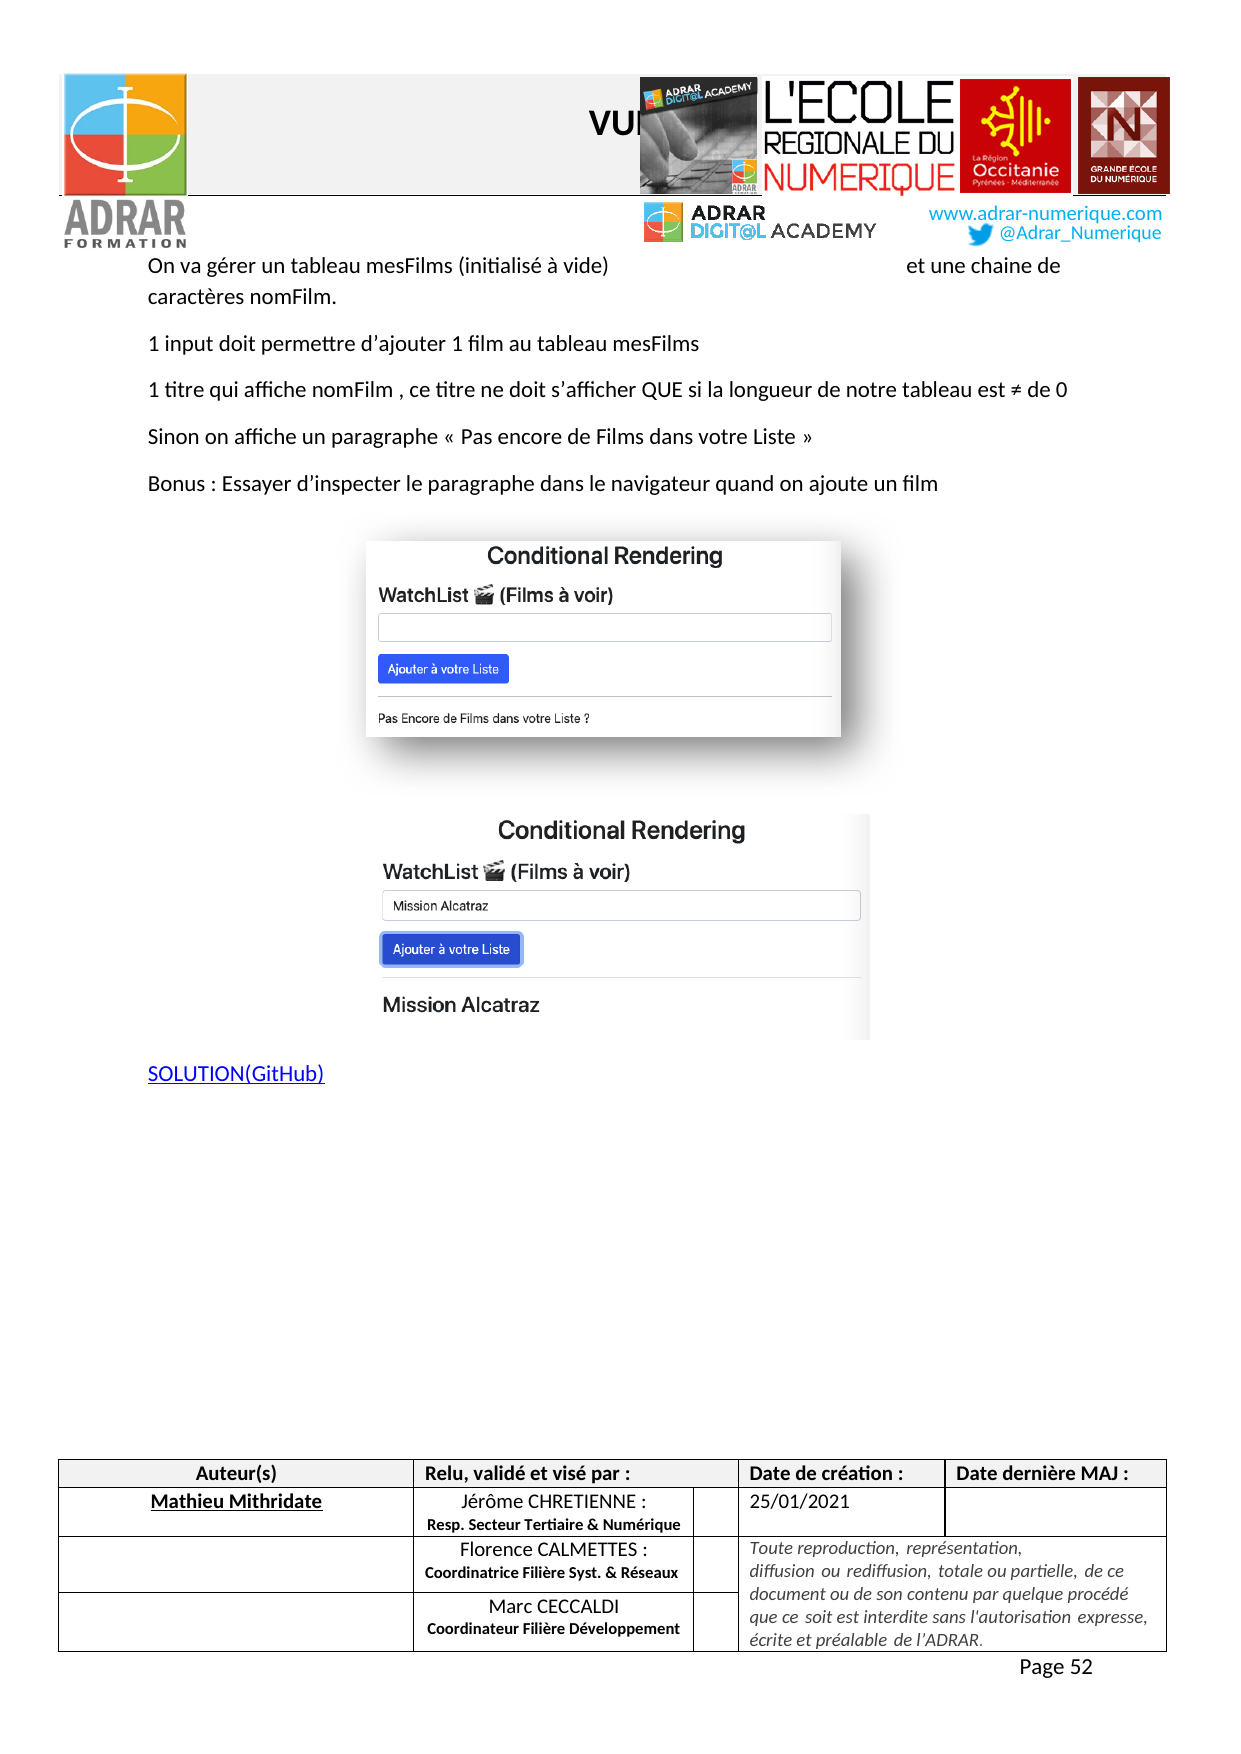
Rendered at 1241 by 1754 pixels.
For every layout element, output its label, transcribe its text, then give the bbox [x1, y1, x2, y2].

picture [366, 541, 841, 737]
text Bonus : Essayer d’inspecter le paragraphe dans le navigateur quand on ajoute un film [148, 469, 1093, 497]
text On va gérer un tableau mesFilms (initialisé à vide) et une chaine de caractères nomFilm. [148, 252, 1093, 310]
text Sinon on affiche un paragraphe « Pas encore de Films dans votre Liste » [148, 422, 1093, 451]
picture [964, 218, 997, 250]
picture [370, 814, 870, 1040]
text 1 titre qui affiche nomFilm , ce titre ne doit s’afficher QUE si la longueur de notre tableau est ≠ de 0 [148, 376, 1093, 404]
text 1 input doit permettre d’ajouter 1 film au tableau mesFilms [148, 329, 1093, 357]
text SOLUTION(GitHub) [148, 1059, 1093, 1087]
picture [630, 70, 1178, 255]
picture [62, 71, 188, 250]
